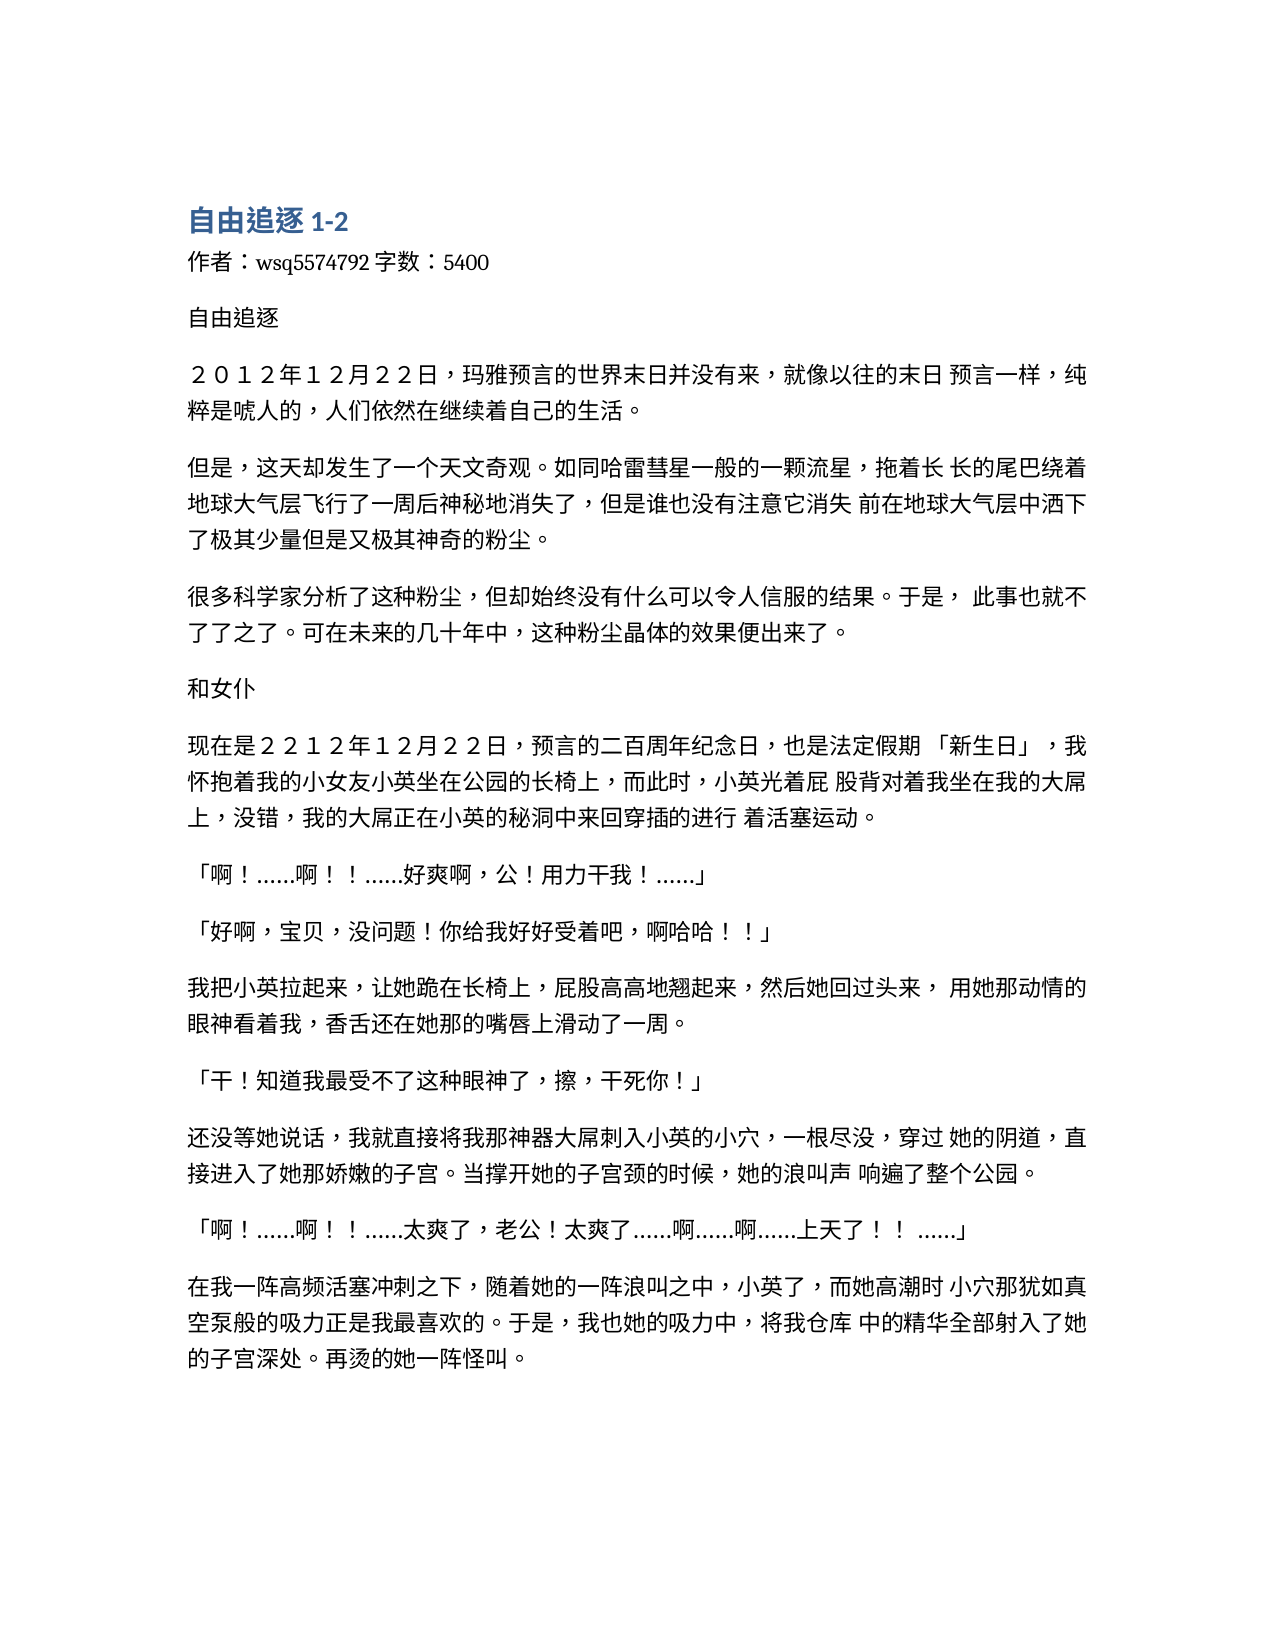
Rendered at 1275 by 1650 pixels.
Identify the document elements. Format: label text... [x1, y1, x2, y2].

subtitle 自由追逐1-2 [187, 200, 1087, 240]
text 「啊！……啊！！……太爽了，老公！太爽了……啊……啊……上天了！！ ……」 [187, 1214, 1087, 1246]
text 但是，这天却发生了一个天文奇观。如同哈雷彗星一般的一颗流星，拖着长 长的尾巴绕着地球大气层飞行了一周后神秘地消失了，但是谁也没有注意它消失 前在地球大气层中洒下了极其少量但是又极其神奇的粉尘。 [187, 452, 1087, 555]
text ２０１２年１２月２２日，玛雅预言的世界末日并没有来，就像以往的末日 预言一样，纯粹是唬人的，人们依然在继续着自己的生活。 [187, 359, 1087, 426]
text 「好啊，宝贝，没问题！你给我好好受着吧，啊哈哈！！」 [187, 915, 1087, 947]
text 自由追逐 [187, 302, 1087, 334]
text 还没等她说话，我就直接将我那神器大屌刺入小英的小穴，一根尽没，穿过 她的阴道，直接进入了她那娇嫩的子宫。当撑开她的子宫颈的时候，她的浪叫声 响遍了整个公园。 [187, 1122, 1087, 1189]
text 很多科学家分析了这种粉尘，但却始终没有什么可以令人信服的结果。于是， 此事也就不了了之了。可在未来的几十年中，这种粉尘晶体的效果便出来了。 [187, 581, 1087, 648]
text 「干！知道我最受不了这种眼神了，擦，干死你！」 [187, 1065, 1087, 1096]
text 我把小英拉起来，让她跪在长椅上，屁股高高地翘起来，然后她回过头来， 用她那动情的眼神看着我，香舌还在她那的嘴唇上滑动了一周。 [187, 972, 1087, 1039]
text 「啊！……啊！！……好爽啊，公！用力干我！……」 [187, 859, 1087, 890]
text 现在是２２１２年１２月２２日，预言的二百周年纪念日，也是法定假期 「新生日」，我怀抱着我的小女友小英坐在公园的长椅上，而此时，小英光着屁 股背对着我坐在我的大屌上，没错，我的大屌正在小英的秘洞中来回穿插的进行 着活塞运动。 [187, 730, 1087, 833]
text 作者：wsq5574792 字数：5400 [187, 246, 1087, 277]
text 在我一阵高频活塞冲刺之下，随着她的一阵浪叫之中，小英了，而她高潮时 小穴那犹如真空泵般的吸力正是我最喜欢的。于是，我也她的吸力中，将我仓库 中的精华全部射入了她的子宫深处。再烫的她一阵怪叫。 [187, 1271, 1087, 1374]
text 和女仆 [187, 673, 1087, 704]
